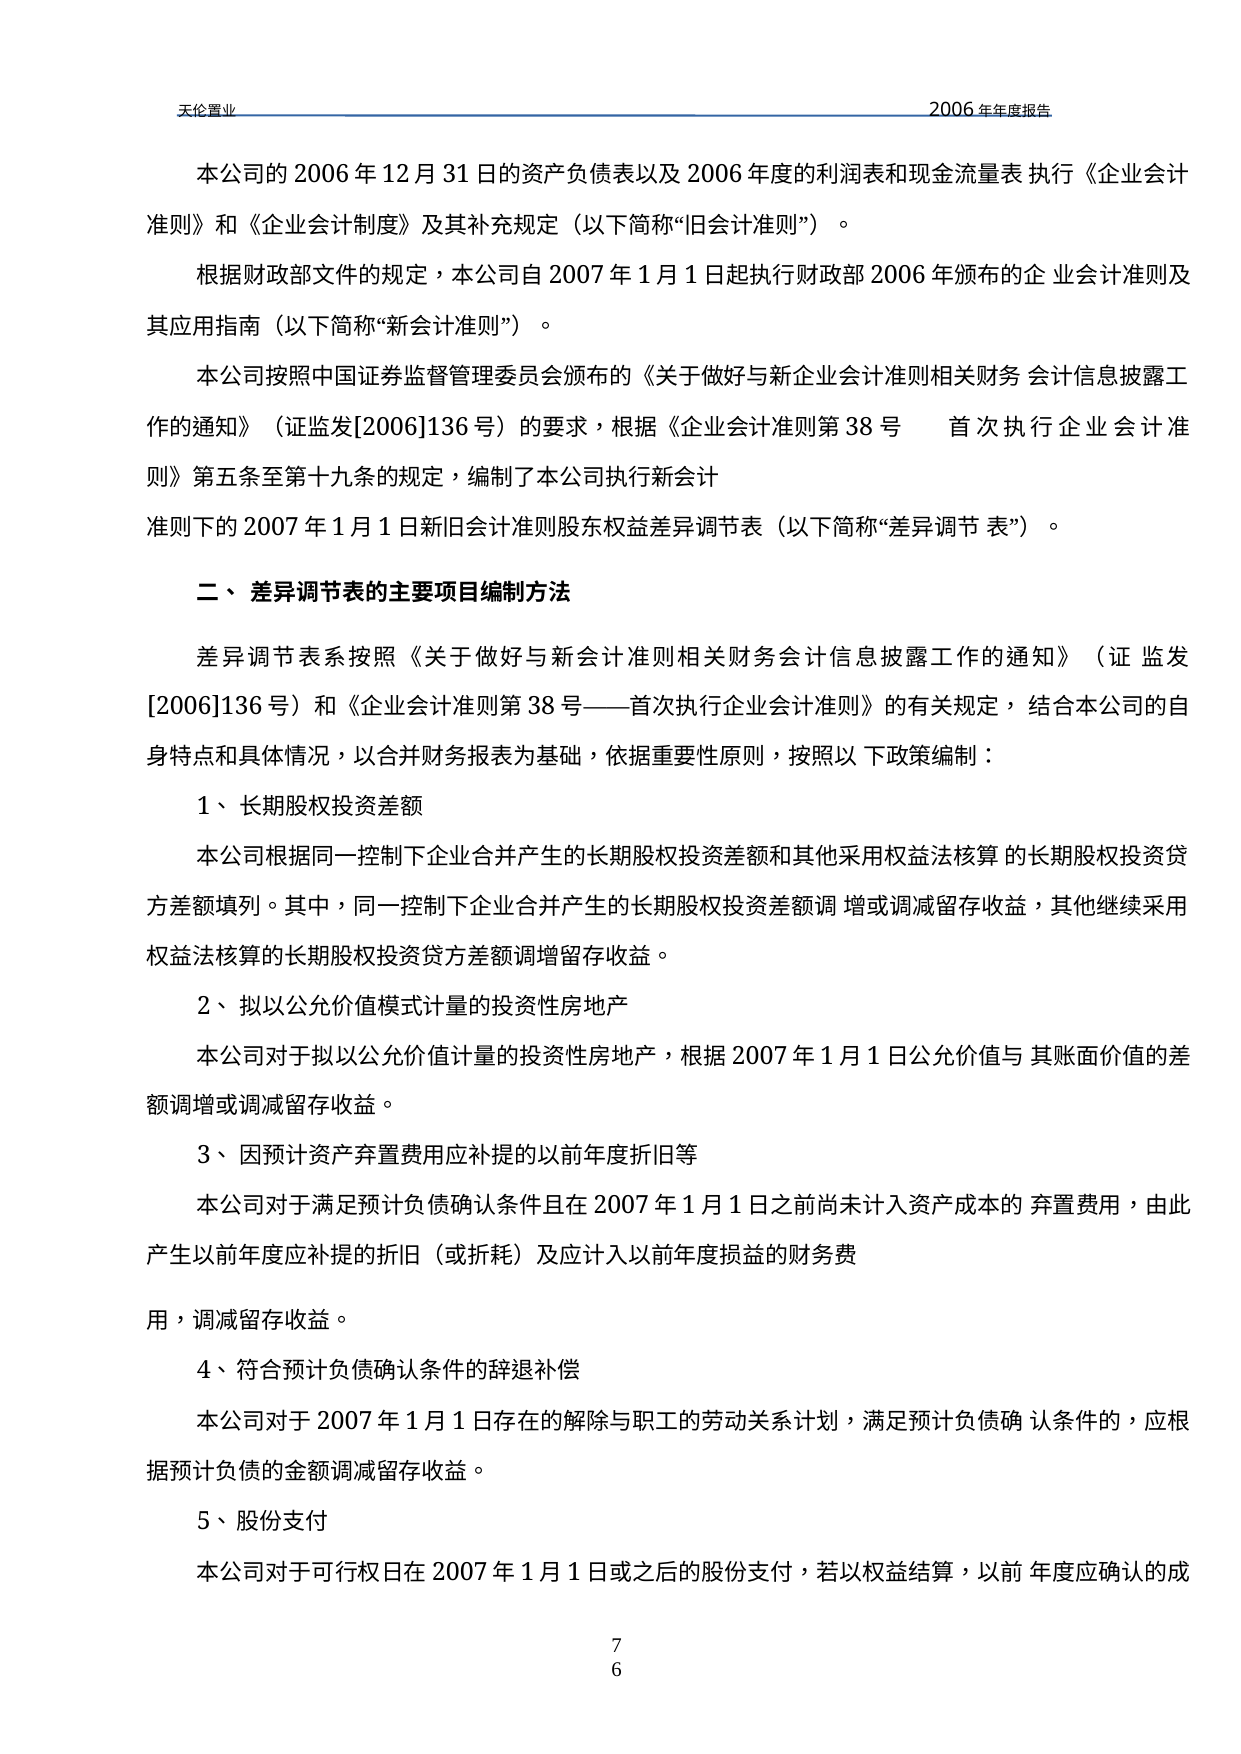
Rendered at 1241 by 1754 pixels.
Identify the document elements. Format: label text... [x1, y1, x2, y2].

text 准则下的2007年1月1日新旧会计准则股东权益差异调节表（以下简称“差异调节 表”）。 [147, 496, 1191, 546]
text 二、 差异调节表的主要项目编制方法 [197, 561, 1191, 610]
text 3、 因预计资产弃置费用应补提的以前年度折旧等 [197, 1124, 1191, 1174]
text 2、 拟以公允价值模式计量的投资性房地产 [197, 974, 1191, 1024]
text 根据财政部文件的规定，本公司自2007年1月1日起执行财政部2006年颁布的企 业会计准则及其应用指南（以下简称“新会计准则”）。 [147, 243, 1191, 344]
text 差异调节表系按照《关于做好与新会计准则相关财务会计信息披露工作的通知》（证 监发[2006]136号）和《企业会计准则第38号——首次执行企业会计准则》的有关规定， 结合本公司的自身特点和具体情况，以合并财务报表为基础，依据重要性原则，按照以 下政策编制： [147, 625, 1191, 775]
text 本公司对于拟以公允价值计量的投资性房地产，根据2007年1月1日公允价值与 其账面价值的差额调增或调减留存收益。 [147, 1024, 1191, 1124]
text 本公司按照中国证券监督管理委员会颁布的《关于做好与新企业会计准则相关财务 会计信息披露工作的通知》（证监发[2006]136号）的要求，根据《企业会计准则第38 号 首次执行企业会计准则》第五条至第十九条的规定，编制了本公司执行新会计 [147, 344, 1191, 496]
text 4、 符合预计负债确认条件的辞退补偿 [197, 1338, 1191, 1389]
text 用，调减留存收益。 [49, 1288, 1191, 1338]
text 本公司对于2007年1月1日存在的解除与职工的劳动关系计划，满足预计负债确 认条件的，应根据预计负债的金额调减留存收益。 [147, 1389, 1191, 1489]
text 1、 长期股权投资差额 [197, 775, 1191, 824]
text 5、 股份支付 [197, 1489, 1191, 1540]
text 本公司对于满足预计负债确认条件且在2007年1月1日之前尚未计入资产成本的 弃置费用，由此产生以前年度应补提的折旧（或折耗）及应计入以前年度损益的财务费 [147, 1174, 1191, 1274]
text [147, 1540, 1191, 1590]
text 本公司根据同一控制下企业合并产生的长期股权投资差额和其他采用权益法核算 的长期股权投资贷方差额填列。其中，同一控制下企业合并产生的长期股权投资差额调 增或调减留存收益，其他继续采用权益法核算的长期股权投资贷方差额调增留存收益。 [147, 824, 1191, 974]
text 本公司的2006年12月31日的资产负债表以及2006年度的利润表和现金流量表 执行《企业会计准则》和《企业会计制度》及其补充规定（以下简称“旧会计准则”）。 [147, 143, 1191, 243]
